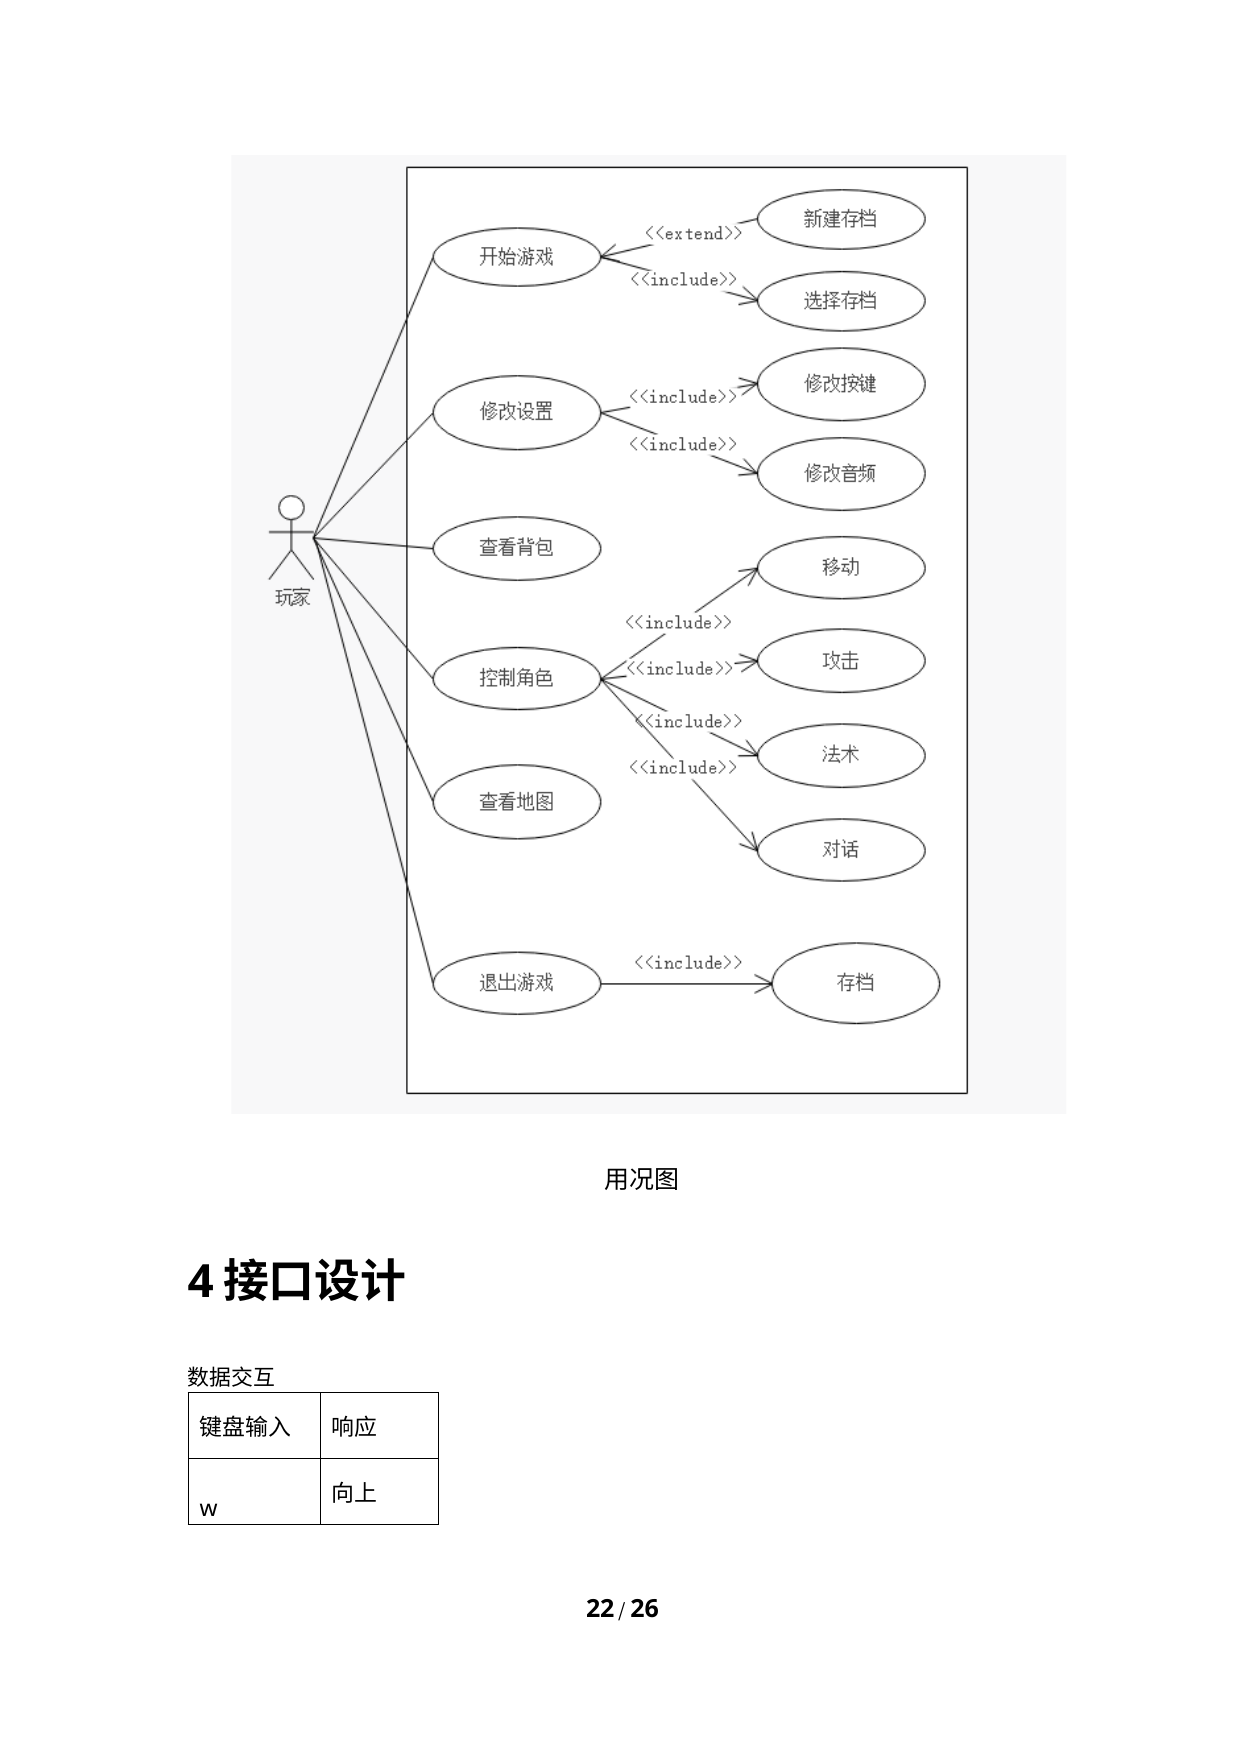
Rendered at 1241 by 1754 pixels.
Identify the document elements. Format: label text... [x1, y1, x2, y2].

table_cell 向上 [321, 1459, 438, 1524]
picture [231, 155, 1067, 1114]
table_header 键盘输入 [189, 1393, 320, 1458]
text 用况图 [187, 1145, 1053, 1210]
table_cell w [189, 1459, 320, 1524]
table_header 响应 [321, 1393, 438, 1458]
text 数据交互 [187, 1359, 1053, 1392]
subtitle 4接口设计 [187, 1228, 1053, 1326]
